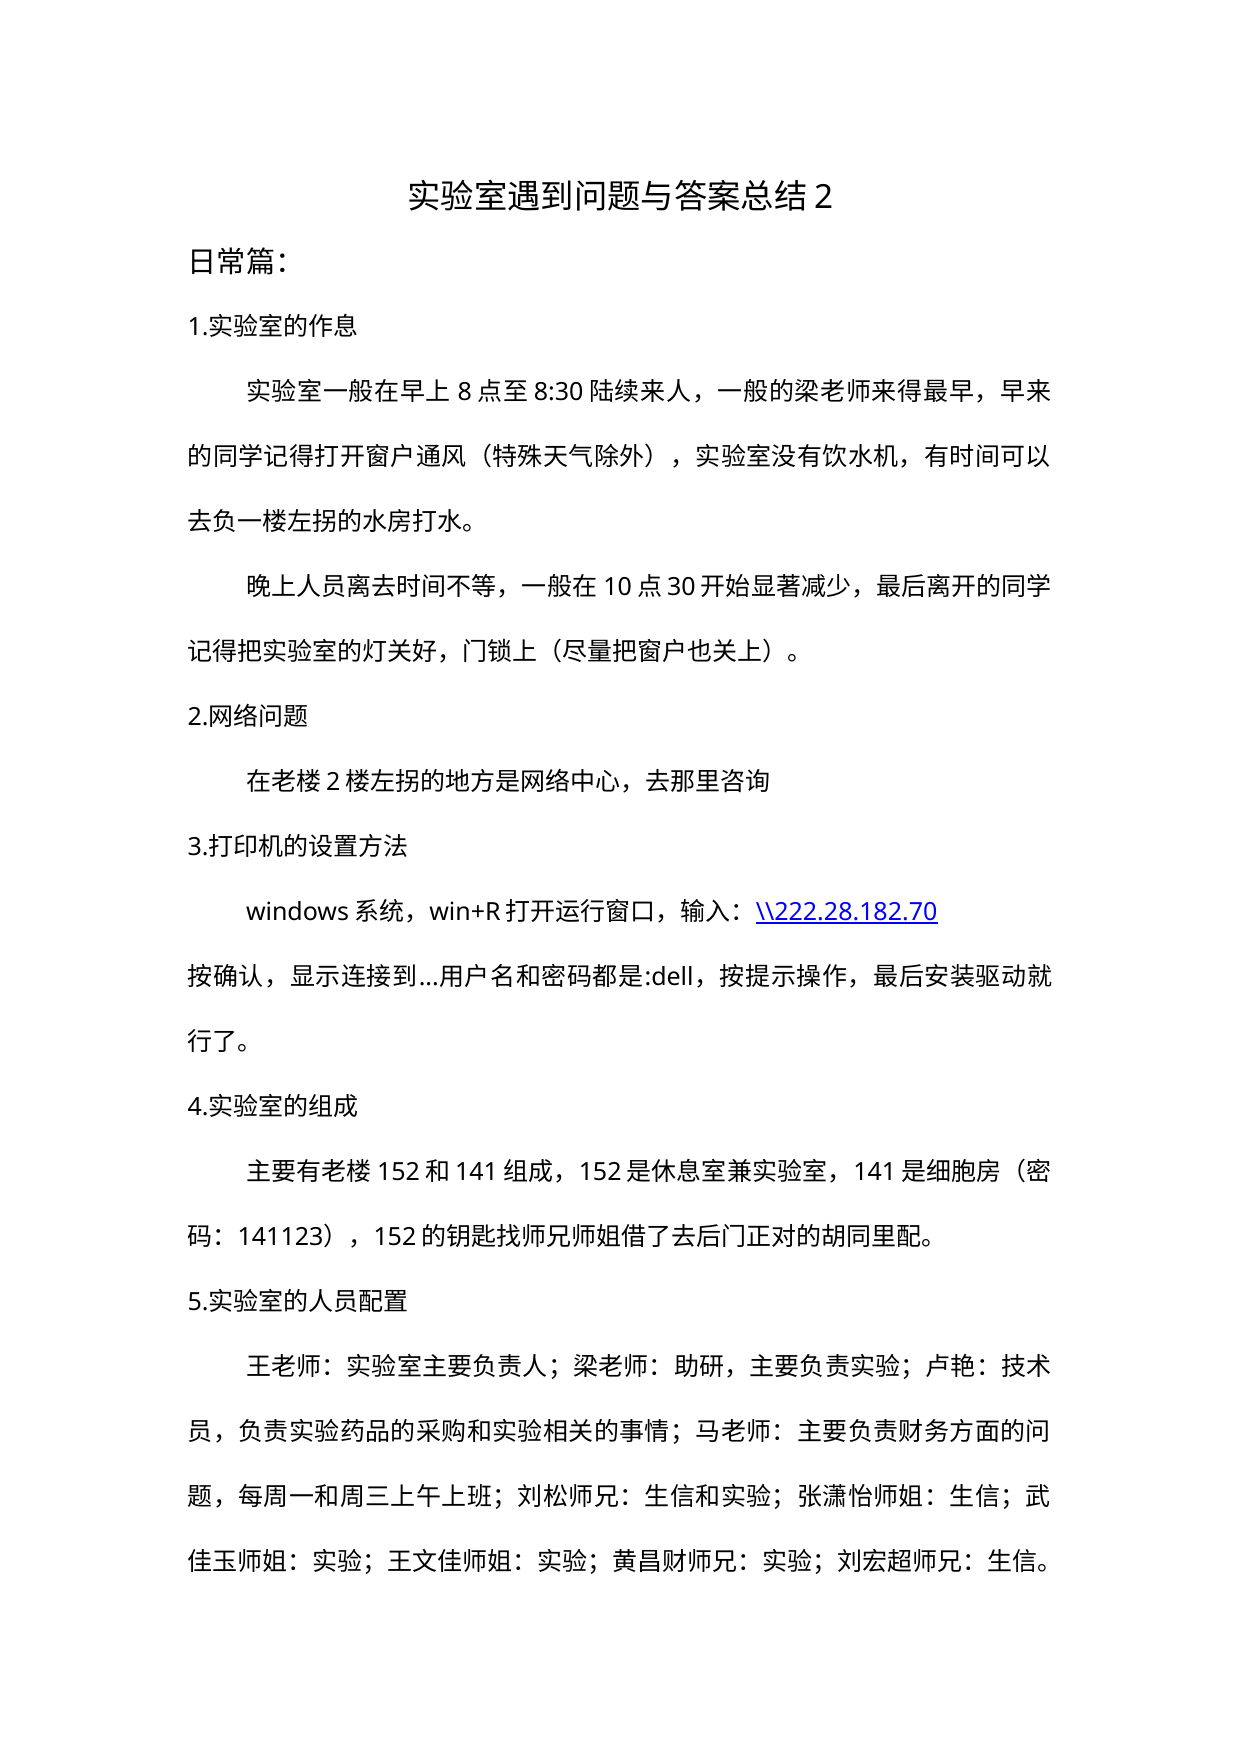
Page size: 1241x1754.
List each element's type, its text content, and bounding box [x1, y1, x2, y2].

text 实验室遇到问题与答案总结2 [187, 162, 1053, 227]
list 实验室的组成 [187, 1072, 1053, 1137]
list 实验室一般在早上8点至8:30陆续来人，一般的梁老师来得最早，早来的同学记得打开窗户通风（特殊天气除外），实验室没有饮水机，有时间可以去负一楼左拐的水房打水。 [187, 357, 1053, 552]
list 王老师：实验室主要负责人；梁老师：助研，主要负责实验；卢艳：技术员，负责实验药品的采购和实验相关的事情；马老师：主要负责财务方面的问题，每周一和周三上午上班；刘松师兄：生信和实验；张潇怡师姐：生信；武佳玉师姐：实验；王文佳师姐：实验；黄昌财师兄：实验；刘宏超师兄：生信。 [187, 1332, 1053, 1592]
list 按确认，显示连接到...用户名和密码都是:dell，按提示操作，最后安装驱动就行了。 [187, 942, 1053, 1072]
list 网络问题 [187, 682, 1053, 747]
list windows系统，win+R打开运行窗口，输入：\\222.28.182.70 [187, 877, 1053, 942]
text 日常篇： [187, 227, 1053, 292]
list 实验室的作息 [187, 292, 1053, 357]
list 实验室的人员配置 [187, 1267, 1053, 1332]
list 晚上人员离去时间不等，一般在10点30开始显著减少，最后离开的同学记得把实验室的灯关好，门锁上（尽量把窗户也关上）。 [187, 552, 1053, 682]
list 主要有老楼152和141组成，152是休息室兼实验室，141是细胞房（密码：141123），152的钥匙找师兄师姐借了去后门正对的胡同里配。 [187, 1137, 1053, 1267]
list 打印机的设置方法 [187, 812, 1053, 877]
list 在老楼2楼左拐的地方是网络中心，去那里咨询 [187, 747, 1053, 812]
